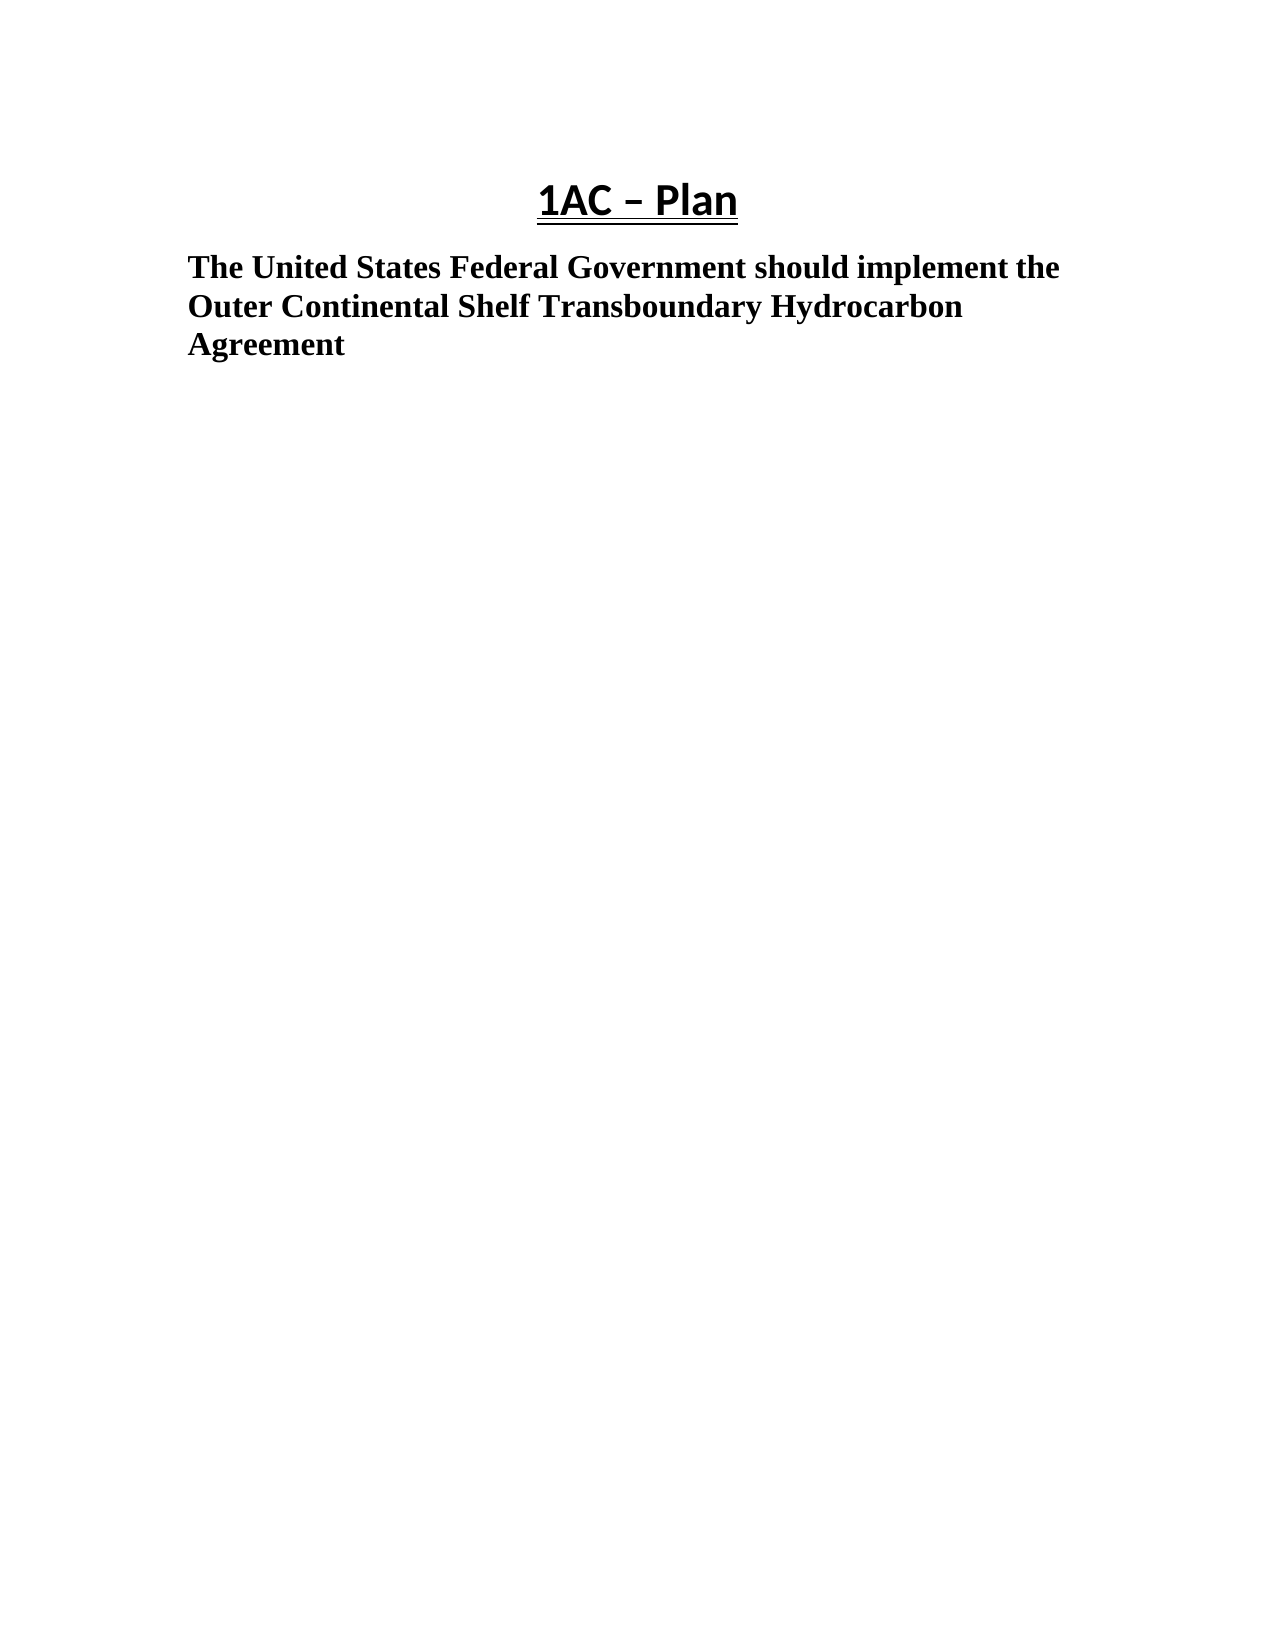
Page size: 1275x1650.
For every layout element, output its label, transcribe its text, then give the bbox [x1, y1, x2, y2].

subtitle 1AC – Plan [187, 171, 1087, 227]
subtitle The United States Federal Government should implement the Outer Continental Shelf Transboundary Hydrocarbon Agreement [345, 248, 1087, 363]
